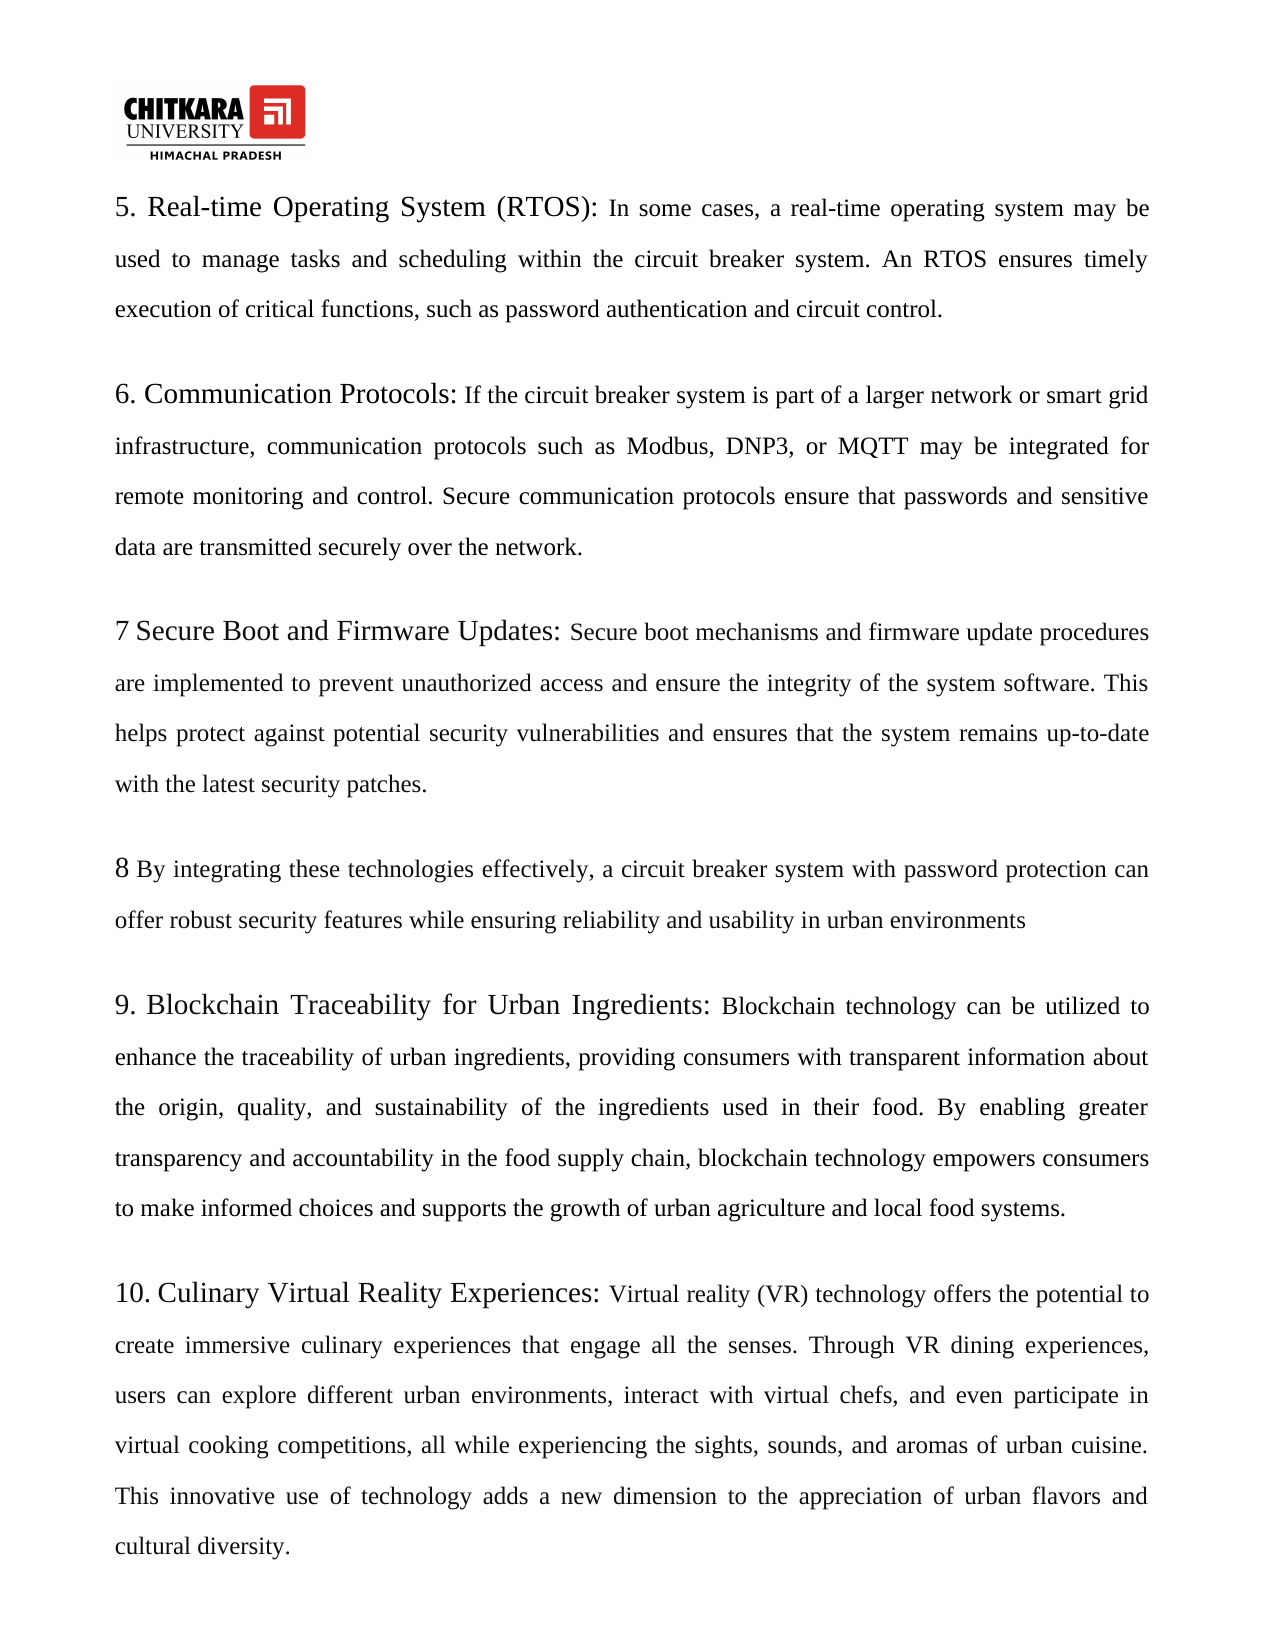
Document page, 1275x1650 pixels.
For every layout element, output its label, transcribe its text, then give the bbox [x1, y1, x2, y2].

text 5. Real-time Operating System (RTOS): In some cases, a real-time operating system may be used to manage tasks and scheduling within the circuit breaker system. An RTOS ensures timely execution of critical functions, such as password authentication and circuit control. [114, 189, 1150, 323]
text 7 Secure Boot and Firmware Updates: Secure boot mechanisms and firmware update procedures are implemented to prevent unauthorized access and ensure the integrity of the system software. This helps protect against potential security vulnerabilities and ensures that the system remains up-to-date with the latest security patches. [114, 613, 1150, 798]
text 9. Blockchain Traceability for Urban Ingredients: Blockchain technology can be utilized to enhance the traceability of urban ingredients, providing consumers with transparent information about the origin, quality, and sustainability of the ingredients used in their food. By enabling greater transparency and accountability in the food supply chain, blockchain technology empowers consumers to make informed choices and supports the growth of urban agriculture and local food systems. [114, 987, 1150, 1222]
text 6. Communication Protocols: If the circuit breaker system is part of a larger network or smart grid infrastructure, communication protocols such as Modbus, DNP3, or MQTT may be integrated for remote monitoring and control. Secure communication protocols ensure that passwords and sensitive data are transmitted securely over the network. [114, 376, 1150, 560]
text 8 By integrating these technologies effectively, a circuit breaker system with password protection can offer robust security features while ensuring reliability and usability in urban environments [114, 850, 1150, 934]
picture [114, 75, 312, 163]
text 10. Culinary Virtual Reality Experiences: Virtual reality (VR) technology offers the potential to create immersive culinary experiences that engage all the senses. Through VR dining experiences, users can explore different urban environments, interact with virtual chefs, and even participate in virtual cooking competitions, all while experiencing the sights, sounds, and aromas of urban cuisine. This innovative use of technology adds a new dimension to the appreciation of urban flavors and cultural diversity. [114, 1275, 1150, 1560]
